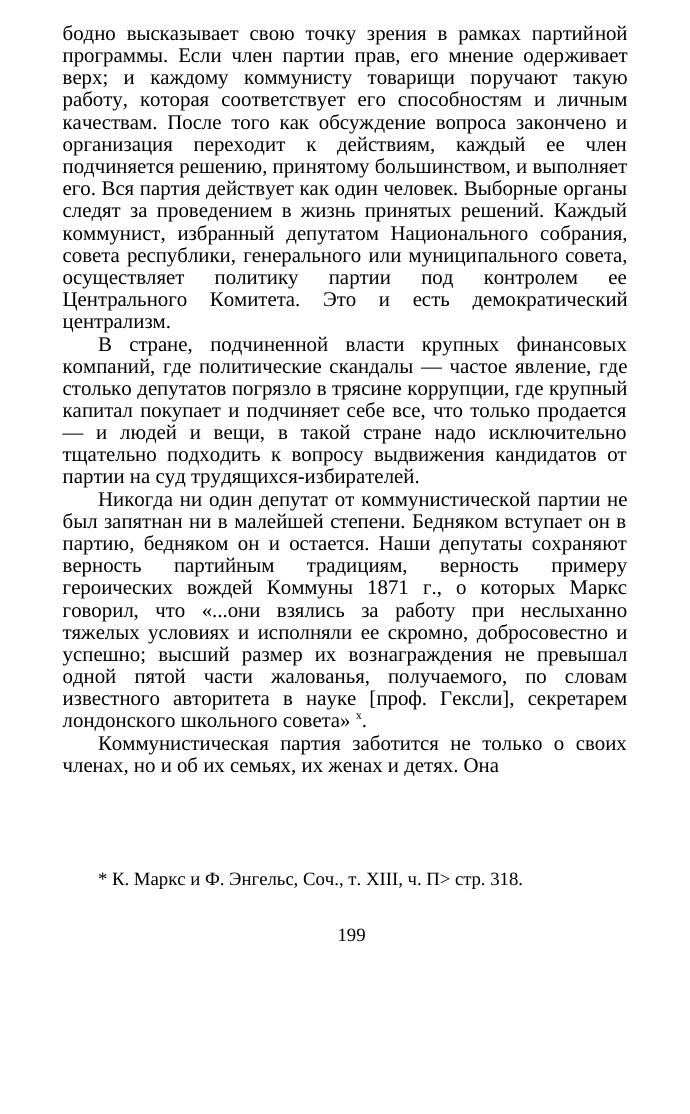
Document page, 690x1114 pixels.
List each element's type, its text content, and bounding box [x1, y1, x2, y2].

text бодно высказывает свою точку зрения в рамках партийной программы. Если член партии прав, его мнение одерживает верх; и каждому коммунисту товарищи поручают такую работу, которая соответствует его способностям и личным качествам. После того как обсуждение вопроса закончено и организация переходит к действиям, каждый ее член подчиняется решению, принятому большинством, и выполняет его. Вся партия действует как один человек. Выборные органы следят за проведением в жизнь принятых решений. Каждый коммунист, избранный депутатом Национального собрания, совета республики, генерального или муниципального совета, осуществляет политику партии под контролем ее Центрального Комитета. Это и есть демократический централизм. [62, 23, 627, 333]
text Коммунистическая партия заботится не только о своих членах, но и об их семьях, их женах и детях. Она [62, 732, 627, 777]
text 199 [334, 924, 365, 945]
text * К. Маркс и Ф. Энгельс, Соч., т. XIII, ч. П> стр. 318. [62, 869, 627, 889]
text Никогда ни один депутат от коммунистической партии не был запятнан ни в малейшей степени. Бедняком вступает он в партию, бедняком он и остается. Наши депутаты сохраняют верность партийным традициям, верность примеру героических вождей Коммуны 1871 г., о которых Маркс говорил, что «...они взялись за работу при неслыханно тяжелых условиях и исполняли ее скромно, добросовестно и успешно; высший размер их вознаграждения не превышал одной пятой части жалованья, получаемого, по словам известного авторитета в науке [проф. Гексли], секретарем лондонского школьного совета» х. [62, 488, 627, 732]
text В стране, подчиненной власти крупных финансовых компаний, где политические скандалы — частое явление, где столько депутатов погрязло в трясине коррупции, где крупный капитал покупает и подчиняет себе все, что только продается — и людей и вещи, в такой стране надо исключительно тщательно подходить к вопросу выдвижения кандидатов от партии на суд трудящихся-избирателей. [62, 333, 627, 488]
